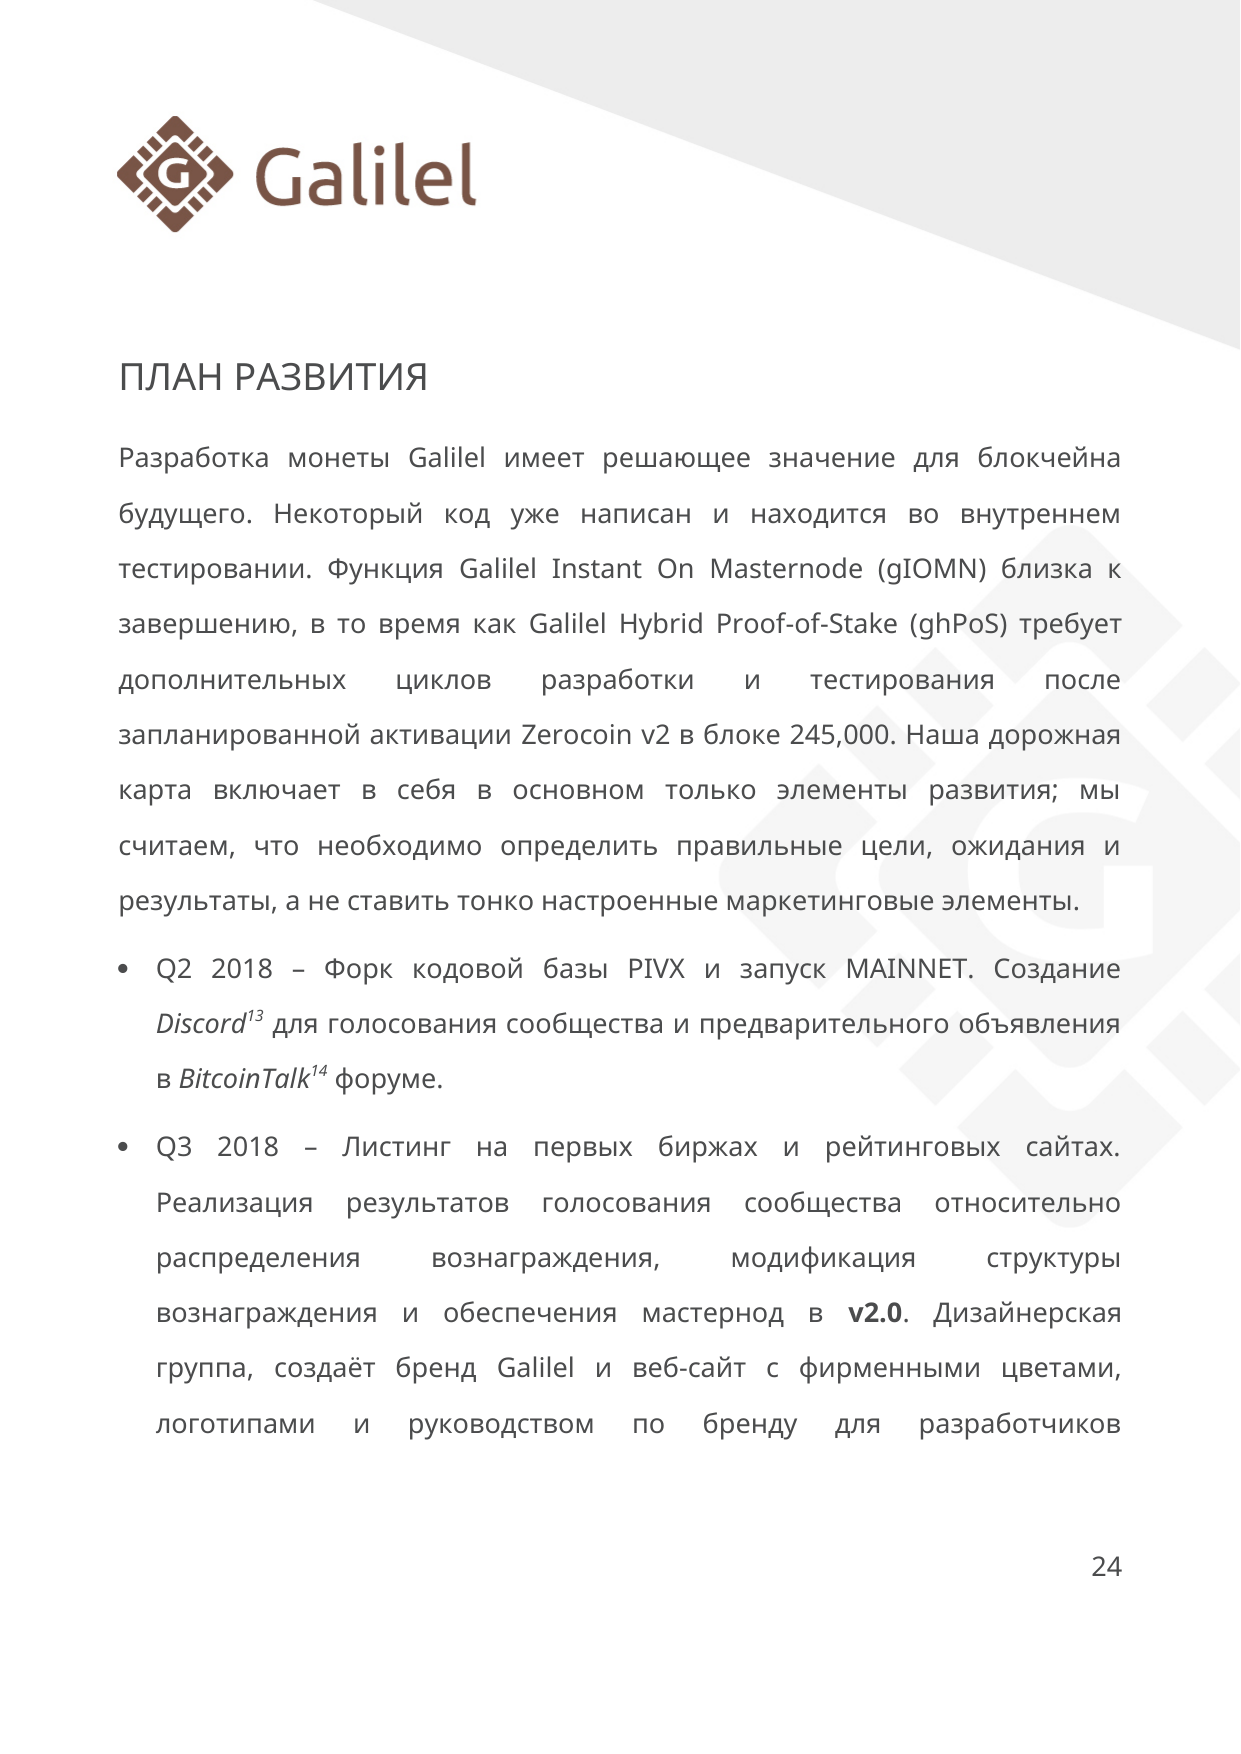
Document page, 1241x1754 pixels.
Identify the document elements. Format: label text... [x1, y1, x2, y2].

list Q2 2018 – Форк кодовой базы PIVX и запуск MAINNET. Создание Discord13 для голосования сообщества и предварительного объявления в BitcoinTalk14 форуме. [118, 949, 1122, 1097]
text Разработка монеты Galilel имеет решающее значение для блокчейна будущего. Некоторый код уже написан и находится во внутреннем тестировании. Функция Galilel Instant On Masternode (gIOMN) близка к завершению, в то время как Galilel Hybrid Proof-of-Stake (ghPoS) требует дополнительных циклов разработки и тестирования после запланированной активации Zerocoin v2 в блоке 245,000. Наша дорожная карта включает в себя в основном только элементы развития; мы считаем, что необходимо определить правильные цели, ожидания и результаты, а не ставить тонко настроенные маркетинговые элементы. [118, 439, 1122, 918]
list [118, 1128, 1122, 1441]
subtitle ПЛАН РАЗВИТИЯ [118, 350, 1122, 401]
picture [0, 0, 1241, 1754]
